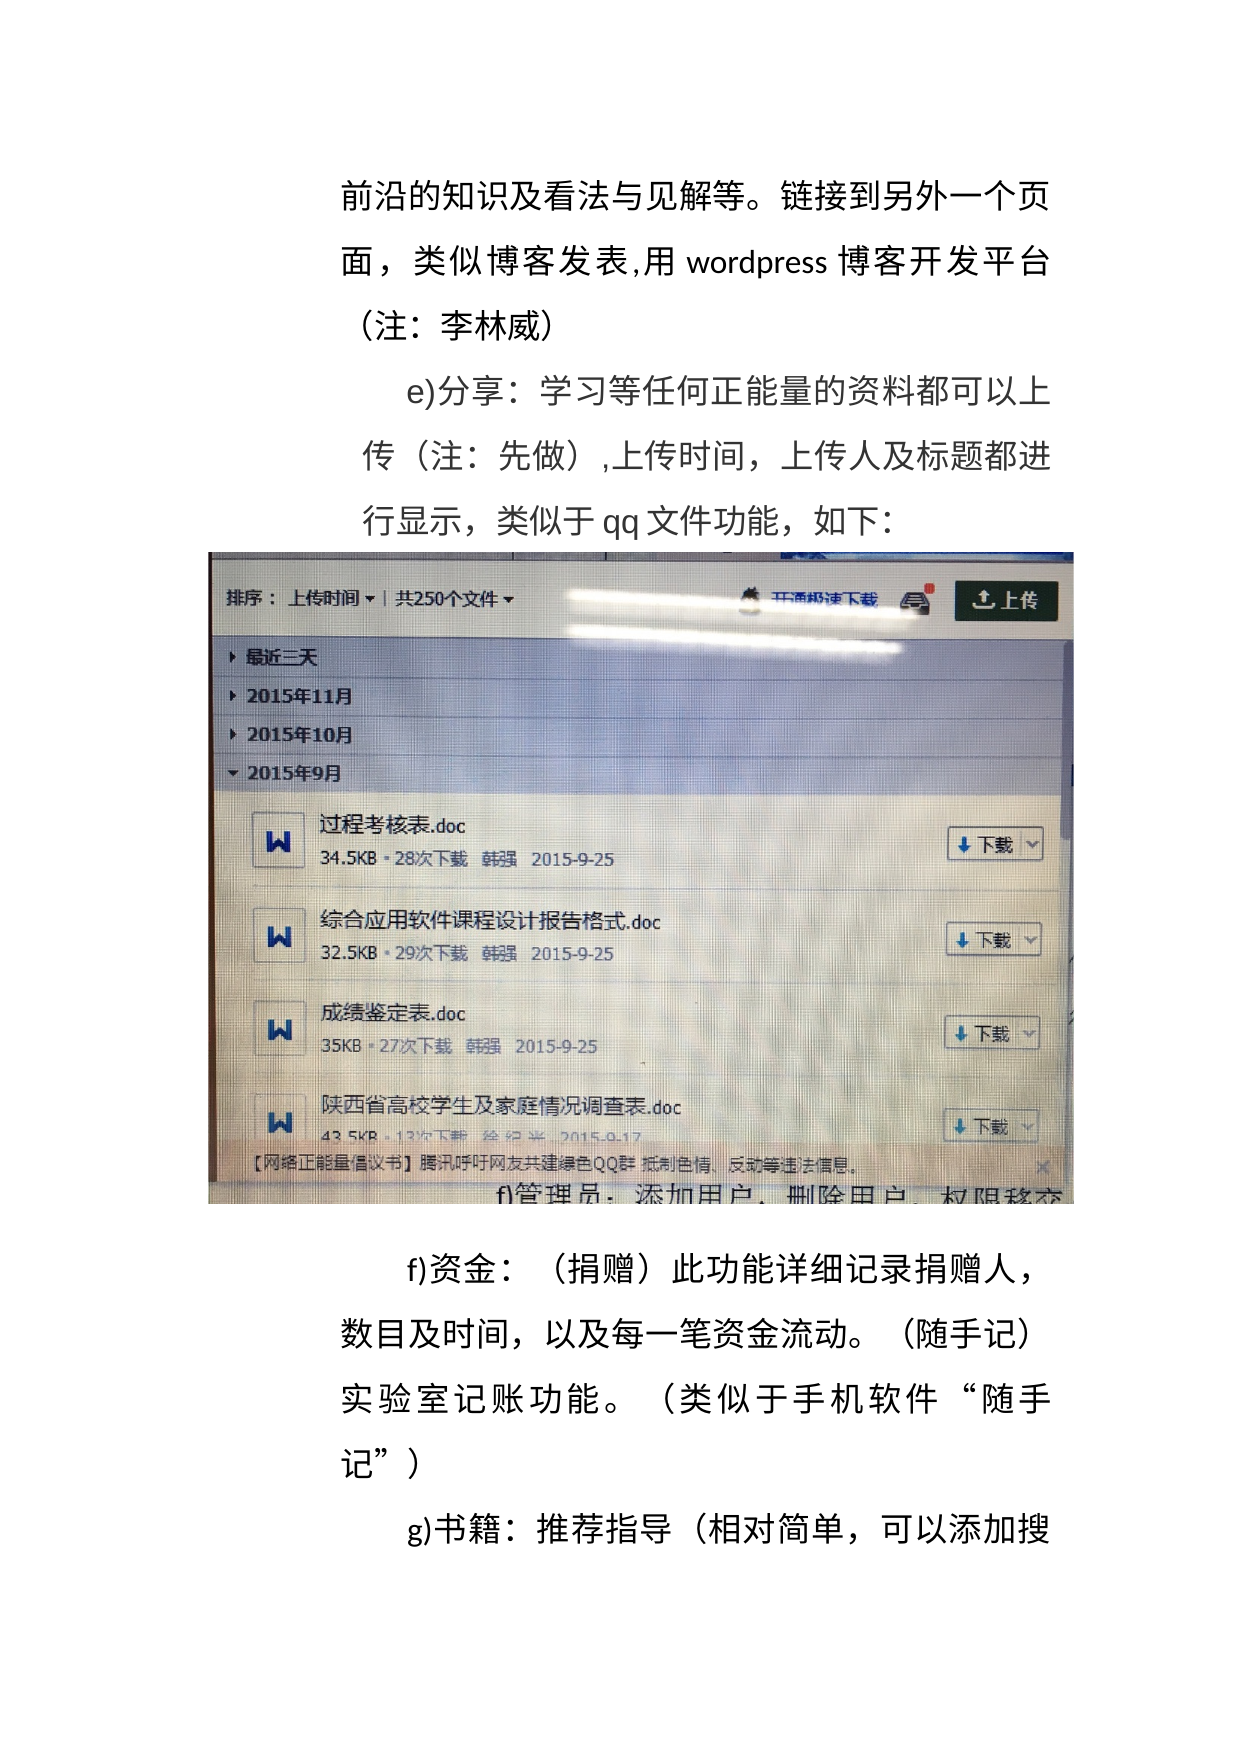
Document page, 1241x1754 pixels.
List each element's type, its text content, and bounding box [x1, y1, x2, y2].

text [341, 1494, 1053, 1559]
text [341, 162, 1053, 357]
picture [208, 552, 1074, 1204]
text f)资金：（捐赠）此功能详细记录捐赠人，数目及时间，以及每一笔资金流动。（随手记）实验室记账功能。（类似于手机软件“随手记”） [341, 1234, 1053, 1494]
text e)分享：学习等任何正能量的资料都可以上传（注：先做）,上传时间，上传人及标题都进行显示，类似于qq文件功能，如下： [362, 357, 1053, 552]
